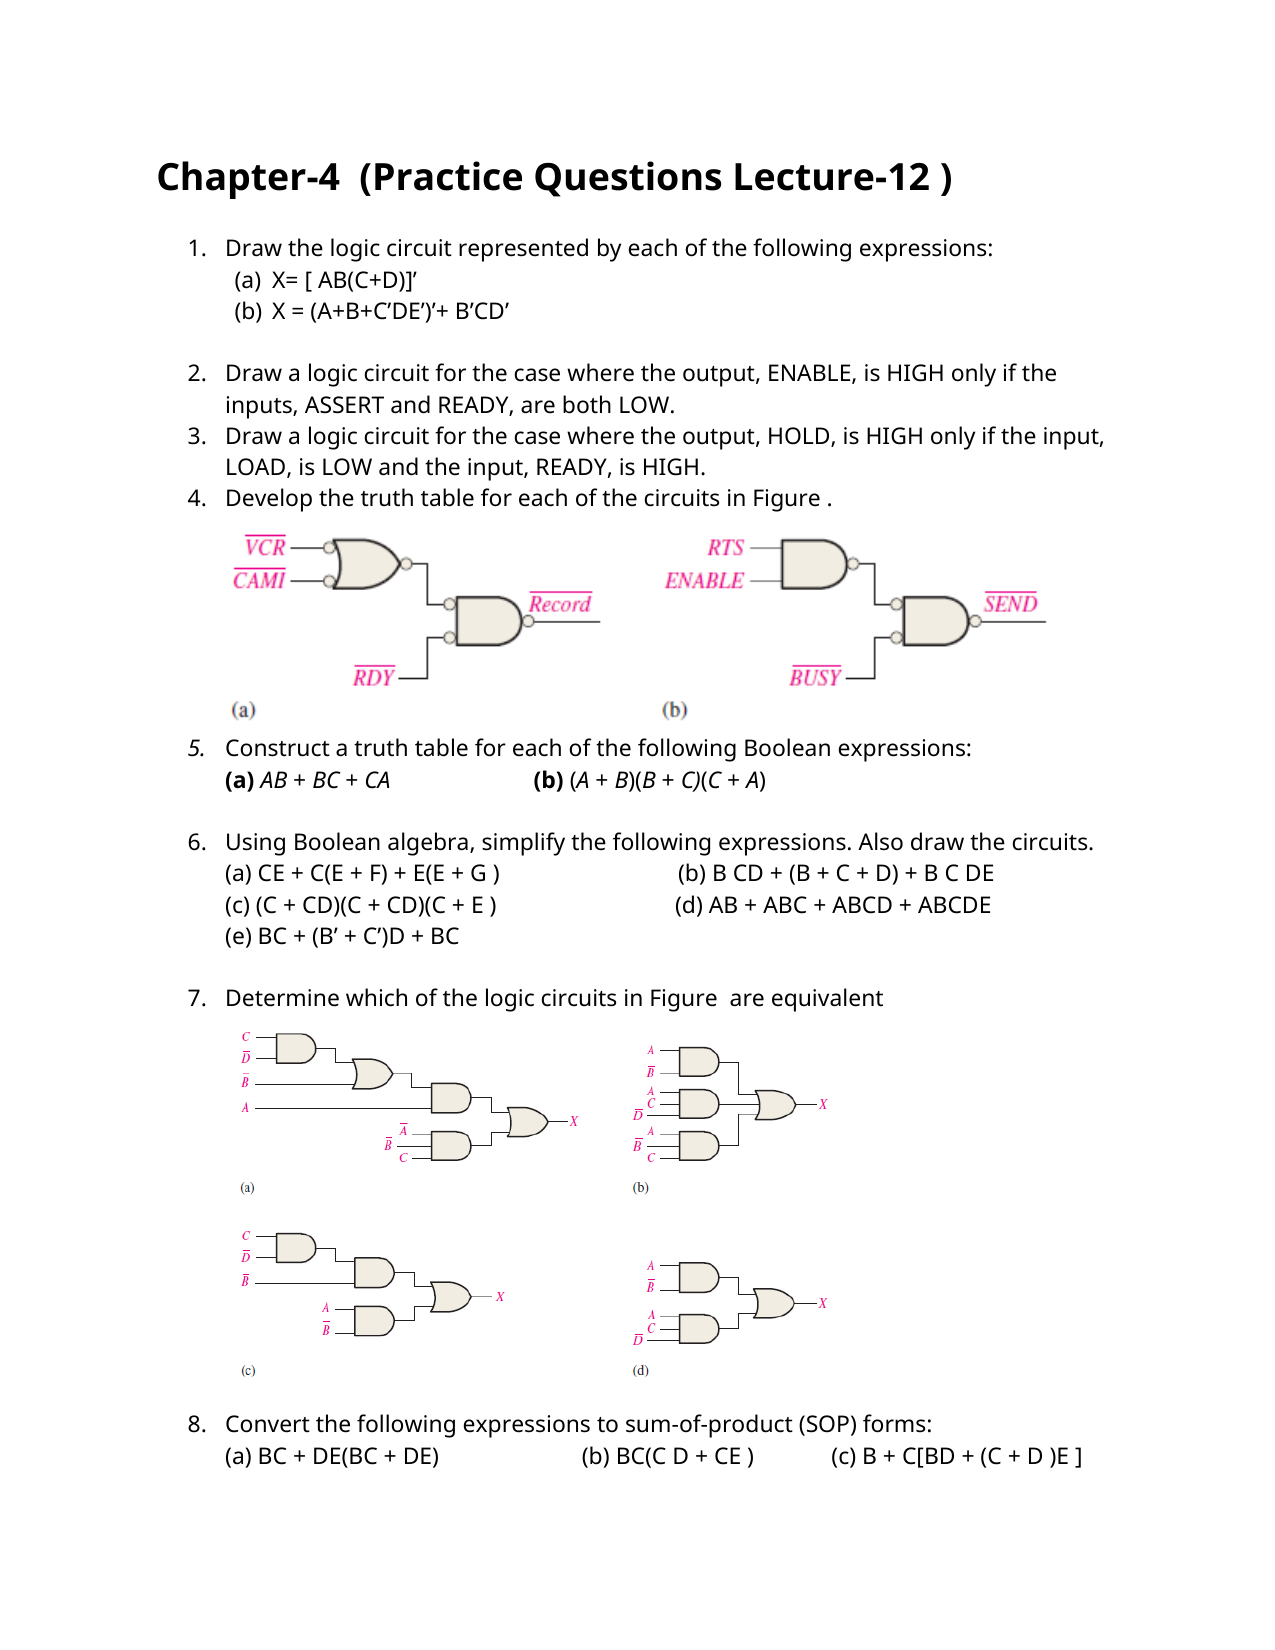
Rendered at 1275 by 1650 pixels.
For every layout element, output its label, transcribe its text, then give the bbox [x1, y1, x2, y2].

picture [225, 1013, 854, 1377]
list Convert the following expressions to sum-of-product (SOP) forms: [187, 1408, 1125, 1439]
list Using Boolean algebra, simplify the following expressions. Also draw the circuits. [187, 826, 1125, 857]
list Draw the logic circuit represented by each of the following expressions: [187, 232, 1125, 263]
picture [225, 513, 1050, 733]
list (a) BC + DE(BC + DE) (b) BC(C D + CE ) (c) B + C[BD + (C + D )E ] [225, 1439, 1125, 1471]
list (c) (C + CD)(C + CD)(C + E ) (d) AB + ABC + ABCD + ABCDE [225, 888, 1125, 920]
list X= [ AB(C+D)]’ [234, 263, 1125, 295]
list (e) BC + (B’ + C’)D + BC [225, 920, 1125, 951]
list Determine which of the logic circuits in Figure are equivalent [187, 982, 1125, 1013]
list Draw a logic circuit for the case where the output, ENABLE, is HIGH only if the inputs, ASSERT and READY, are both LOW. [187, 357, 1125, 420]
list Develop the truth table for each of the circuits in Figure . [187, 482, 1125, 513]
list Construct a truth table for each of the following Boolean expressions: [187, 732, 1125, 763]
text Chapter-4 (Practice Questions Lecture-12 ) [150, 150, 1125, 201]
list LOAD, is LOW and the input, READY, is HIGH. [225, 451, 1125, 482]
list (a) AB + BC + CA (b) (A + B)(B + C)(C + A) [225, 763, 1125, 795]
list Draw a logic circuit for the case where the output, HOLD, is HIGH only if the input, [187, 420, 1125, 451]
list X = (A+B+C’DE’)’+ B’CD’ [234, 295, 1125, 326]
list (a) CE + C(E + F) + E(E + G ) (b) B CD + (B + C + D) + B C DE [225, 857, 1125, 888]
